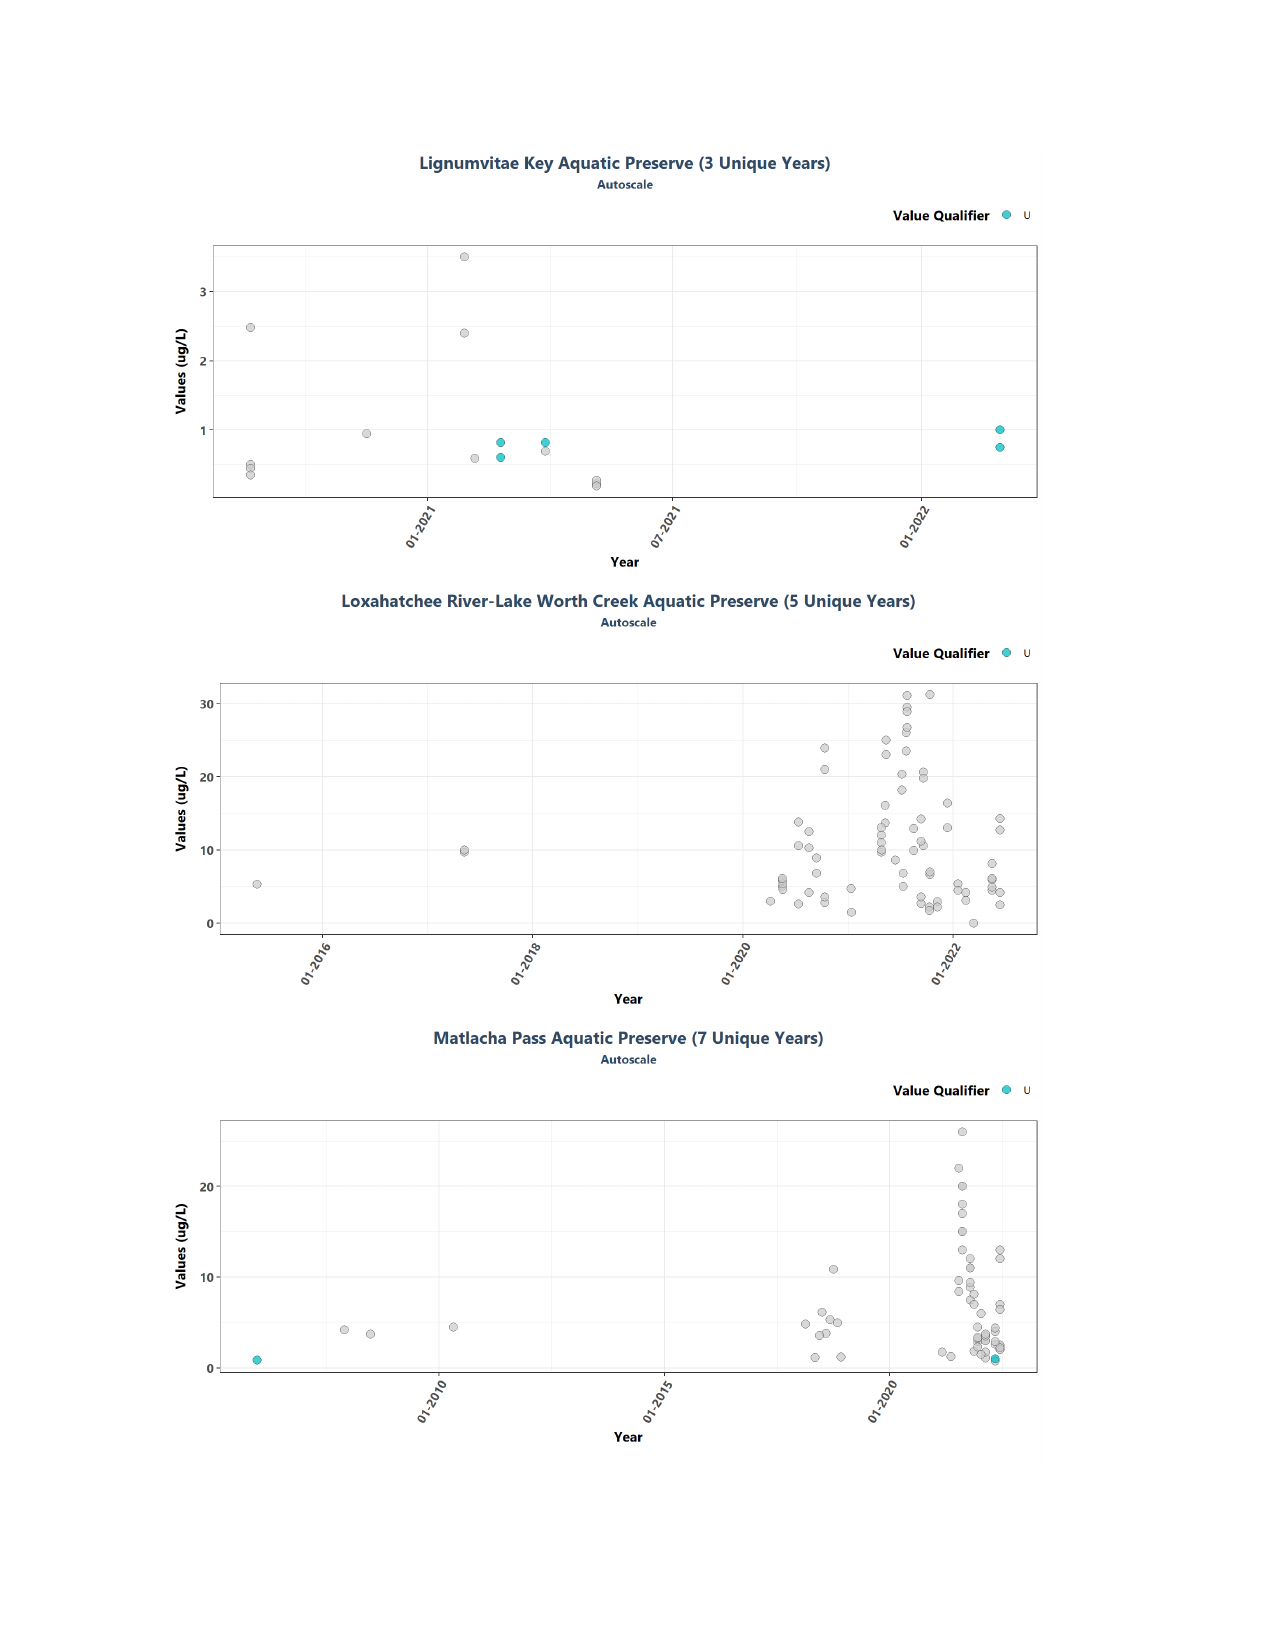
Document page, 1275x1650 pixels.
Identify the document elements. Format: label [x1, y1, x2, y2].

picture [168, 150, 1044, 1463]
